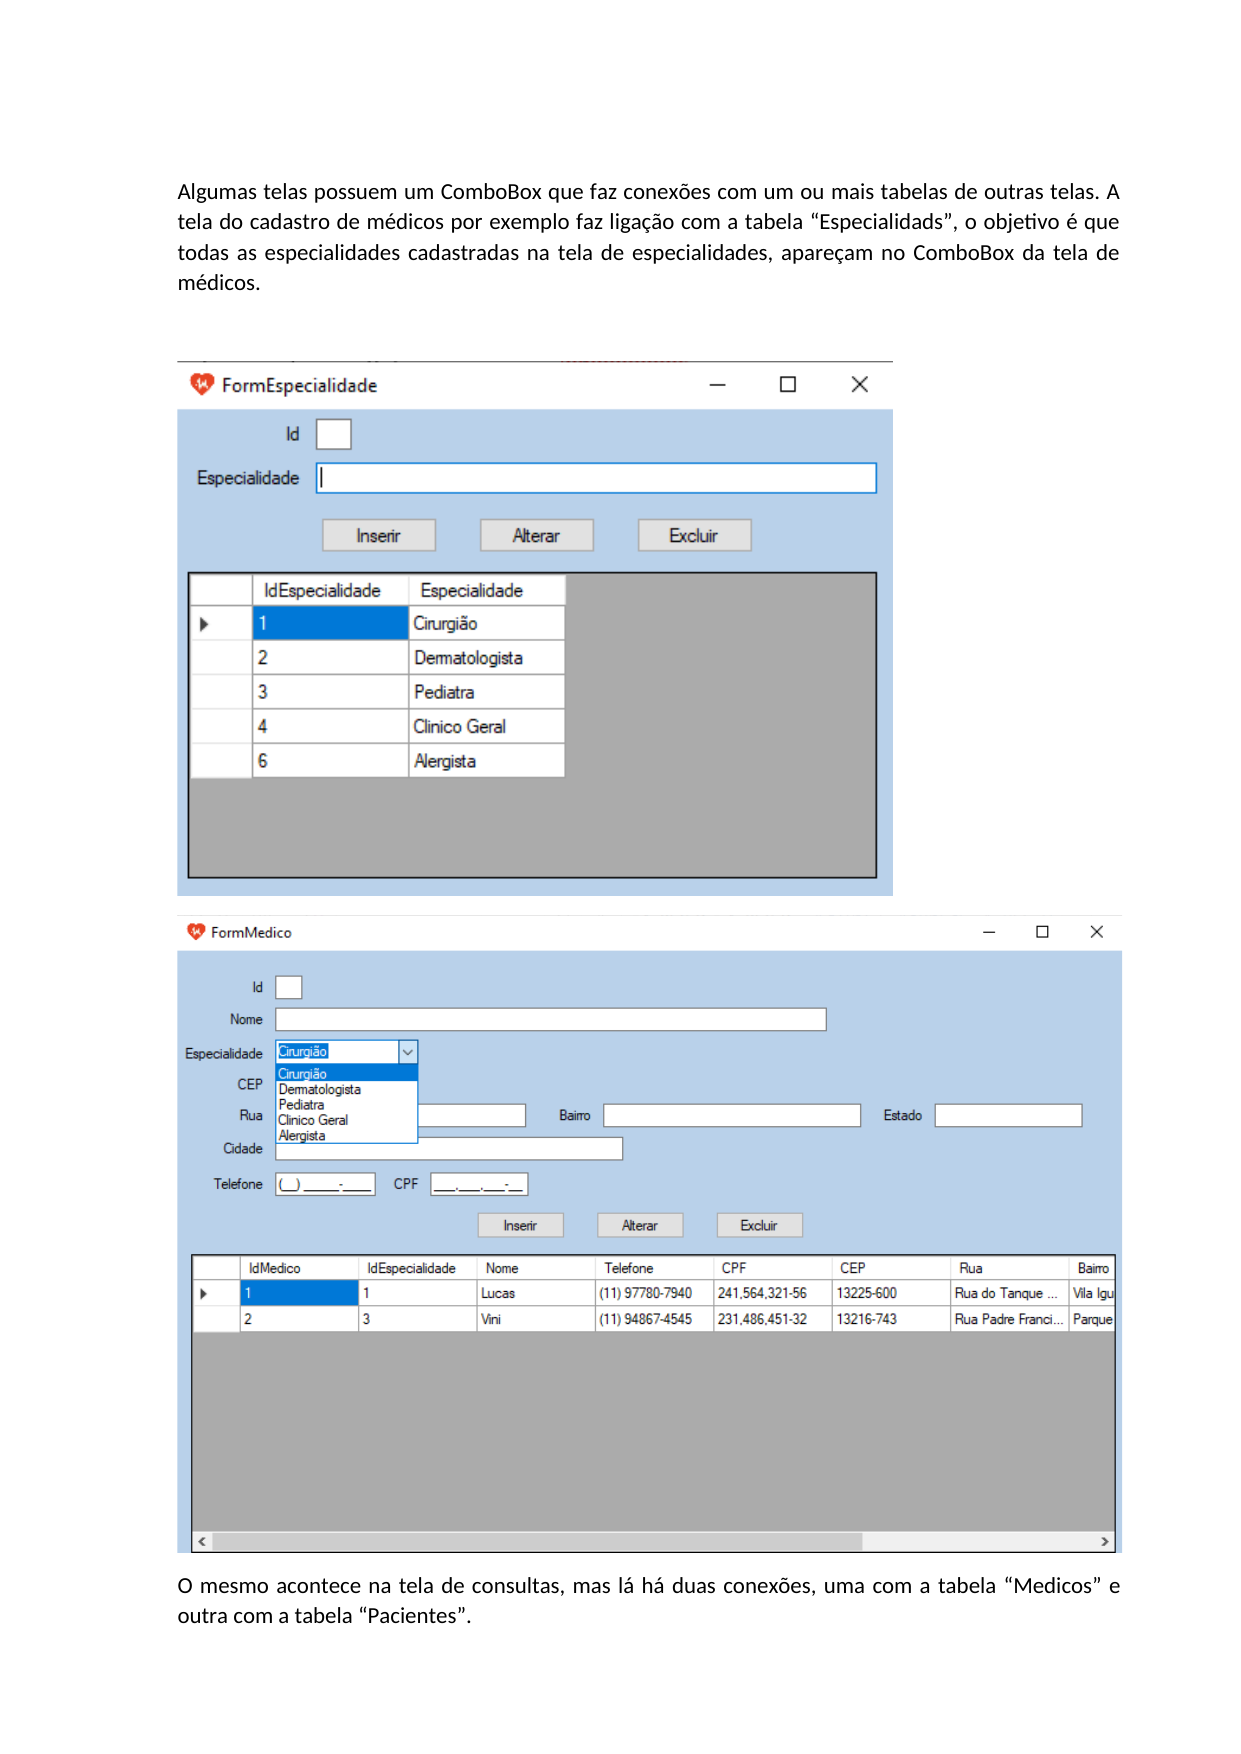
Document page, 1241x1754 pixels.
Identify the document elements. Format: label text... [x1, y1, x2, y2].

text O mesmo acontece na tela de consultas, mas lá há duas conexões, uma com a tabela “Medicos” e outra com a tabela “Pacientes”. [177, 1571, 1122, 1629]
picture [177, 361, 893, 896]
text Algumas telas possuem um ComboBox que faz conexões com um ou mais tabelas de outras telas. A tela do cadastro de médicos por exemplo faz ligação com a tabela “Especialidads”, o objetivo é que todas as especialidades cadastradas na tela de especialidades, apareçam no ComboBox da tela de médicos. [177, 177, 1122, 296]
picture [177, 915, 1123, 1553]
